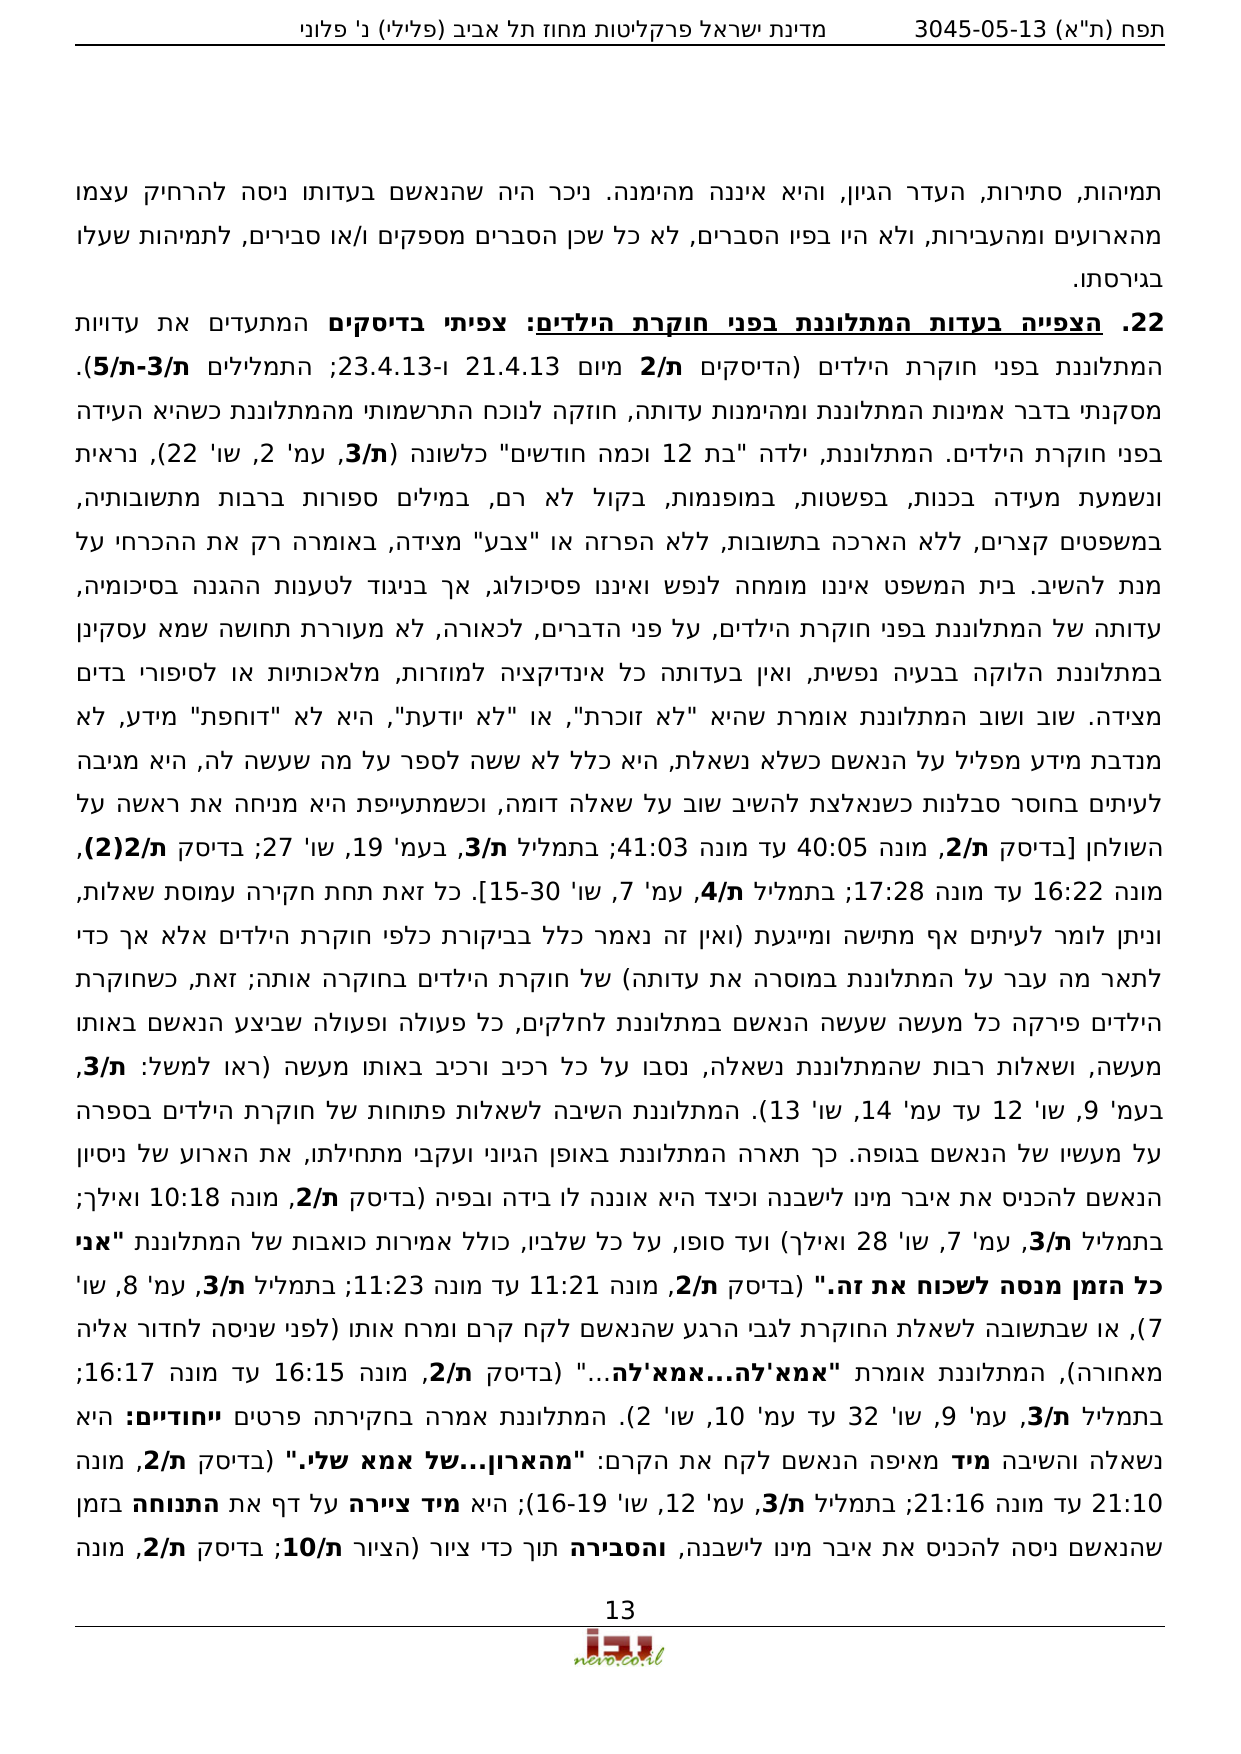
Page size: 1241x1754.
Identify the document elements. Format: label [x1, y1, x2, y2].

text [75, 177, 1165, 294]
picture [574, 1628, 666, 1667]
text [75, 308, 1165, 1563]
